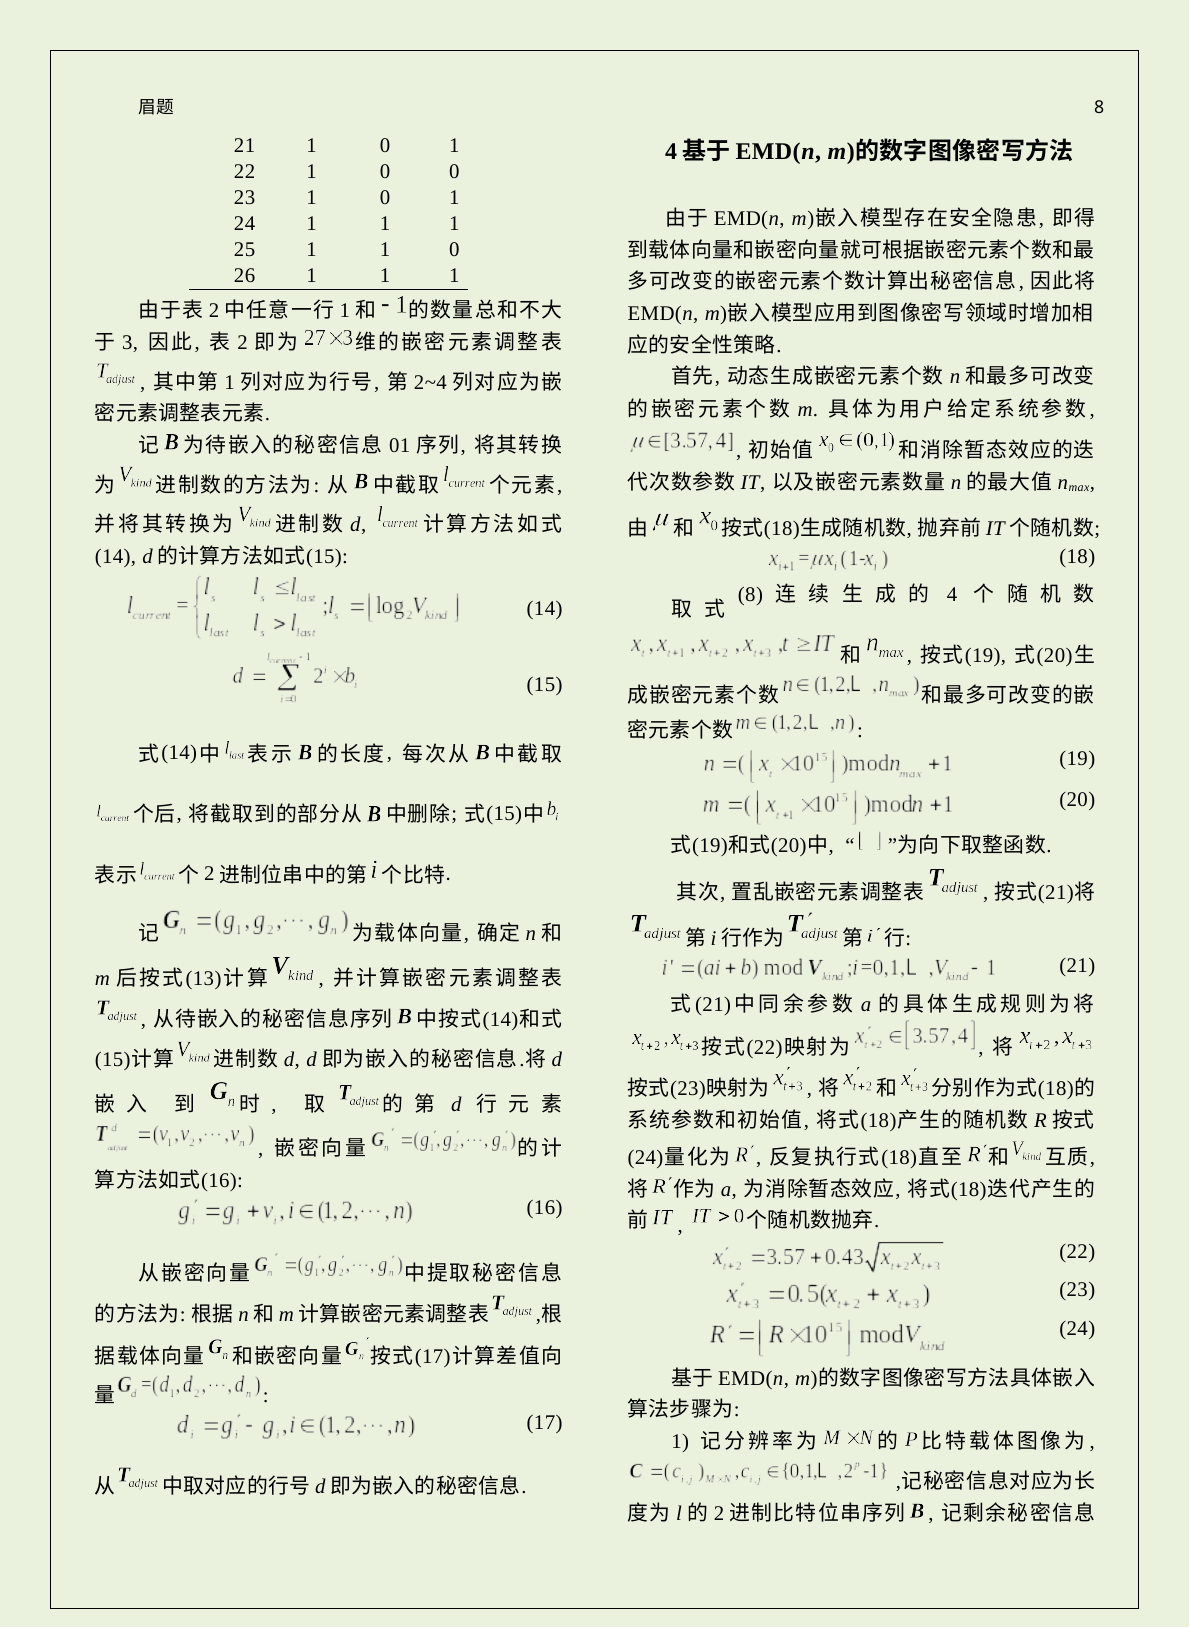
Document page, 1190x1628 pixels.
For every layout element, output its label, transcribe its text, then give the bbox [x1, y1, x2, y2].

table_cell 1 [404, 263, 468, 288]
text 基于EMD(n, m)的数字图像密写方法具体嵌入算法步骤为: [627, 1361, 1095, 1423]
table_cell 1 [261, 210, 335, 236]
table_cell 1 [335, 263, 404, 288]
table_header (19) [1041, 746, 1106, 787]
table_cell 1 [261, 132, 335, 158]
table_cell 0 [335, 158, 404, 184]
table_cell 1 [404, 132, 468, 158]
table_header [83, 1195, 508, 1245]
table_cell [616, 1316, 1041, 1361]
table_cell 1 [404, 184, 468, 210]
table_cell (23) [1041, 1278, 1106, 1316]
table_cell (15) [508, 646, 573, 722]
table_header [83, 1410, 508, 1460]
table_header (17) [508, 1410, 573, 1460]
table_cell 26 [189, 263, 261, 288]
table_header [616, 953, 1041, 987]
table_cell (24) [1041, 1316, 1106, 1361]
table_cell 1 [404, 210, 468, 236]
text 由于EMD(n, m)嵌入模型存在安全隐患, 即得到载体向量和嵌密向量就可根据嵌密元素个数和最多可改变的嵌密元素个数计算出秘密信息, 因此将EMD(n, m)嵌入模型应用到图像密写领域时增加相应的安全性策略. [627, 201, 1095, 358]
table_cell 25 [189, 236, 261, 262]
table_cell 0 [335, 184, 404, 210]
table_cell 1 [261, 158, 335, 184]
text 式(21)中同余参数a的具体生成规则为将按式(22)映射为, 将按式(23)映射为, 将和分别作为式(18)的系统参数和初始值, 将式(18)产生的随机数R按式(24)量化为, 反复执行式(18)直至和互质, 将作为a, 为消除暂态效应, 将式(18)迭代产生的前, 个随机数抛弃. [627, 987, 1095, 1237]
text 从嵌密向量中提取秘密信息的方法为: 根据n和m计算嵌密元素调整表,根据载体向量和嵌密向量按式(17)计算差值向量: [94, 1245, 562, 1408]
table_cell (20) [1041, 787, 1106, 828]
table_cell [616, 787, 1041, 828]
subtitle 4基于EMD(n, m)的数字图像密写方法 [665, 132, 1095, 166]
text 由于表2中任意一行1和的数量总和不大于3, 因此, 表2即为维的嵌密元素调整表, 其中第1列对应为行号, 第2~4列对应为嵌密元素调整表元素. [94, 289, 562, 427]
text 式(14)中表示的长度, 每次从中截取个后, 将截取到的部分从中删除; 式(15)中表示个2进制位串中的第个比特. [94, 722, 562, 903]
table_cell 23 [189, 184, 261, 210]
text 式(19)和式(20)中, “”为向下取整函数. [627, 828, 1095, 859]
table_header (14) [508, 571, 573, 646]
text 记为载体向量, 确定n和m后按式(13)计算, 并计算嵌密元素调整表, 从待嵌入的秘密信息序列中按式(14)和式(15)计算进制数d, d即为嵌入的秘密信息.将d嵌入 到时, 取的第d行元素, 嵌密向量的计算方法如式(16): [94, 903, 562, 1193]
text 取式(8)连续生成的4个随机数和, 按式(19), 式(20)生成嵌密元素个数和最多可改变的嵌密元素个数: [627, 577, 1095, 744]
table_cell 24 [189, 210, 261, 236]
table_header [616, 544, 1041, 577]
table_cell 1 [335, 210, 404, 236]
text 从中取对应的行号d即为嵌入的秘密信息. [94, 1460, 562, 1500]
table_cell 1 [261, 184, 335, 210]
table_header [616, 746, 1041, 787]
table_cell [616, 1278, 1041, 1316]
table_cell [83, 646, 508, 722]
table_header (21) [1041, 953, 1106, 987]
table_cell 1 [335, 236, 404, 262]
table_cell 1 [261, 236, 335, 262]
table_cell 1 [261, 263, 335, 288]
table_header (16) [508, 1195, 573, 1245]
text 首先, 动态生成嵌密元素个数n和最多可改变的嵌密元素个数m. 具体为用户给定系统参数, , 初始值和消除暂态效应的迭代次数参数IT, 以及嵌密元素数量n的最大值nmax, 由和按式(18)生成随机数, 抛弃前IT个随机数; [627, 360, 1095, 542]
table_header [83, 571, 508, 646]
table_cell 21 [189, 132, 261, 158]
text 其次, 置乱嵌密元素调整表, 按式(21)将第i行作为第行: [627, 860, 1095, 952]
table_header (22) [1041, 1239, 1106, 1277]
table_cell 0 [404, 158, 468, 184]
table_header [616, 1239, 1041, 1277]
table_cell 0 [404, 236, 468, 262]
table_header (18) [1041, 544, 1106, 577]
table_cell 22 [189, 158, 261, 184]
table_cell 0 [335, 132, 404, 158]
text 记为待嵌入的秘密信息01序列, 将其转换为进制数的方法为: 从中截取个元素, 并将其转换为进制数d, 计算方法如式(14), d的计算方法如式(15): [94, 428, 562, 569]
